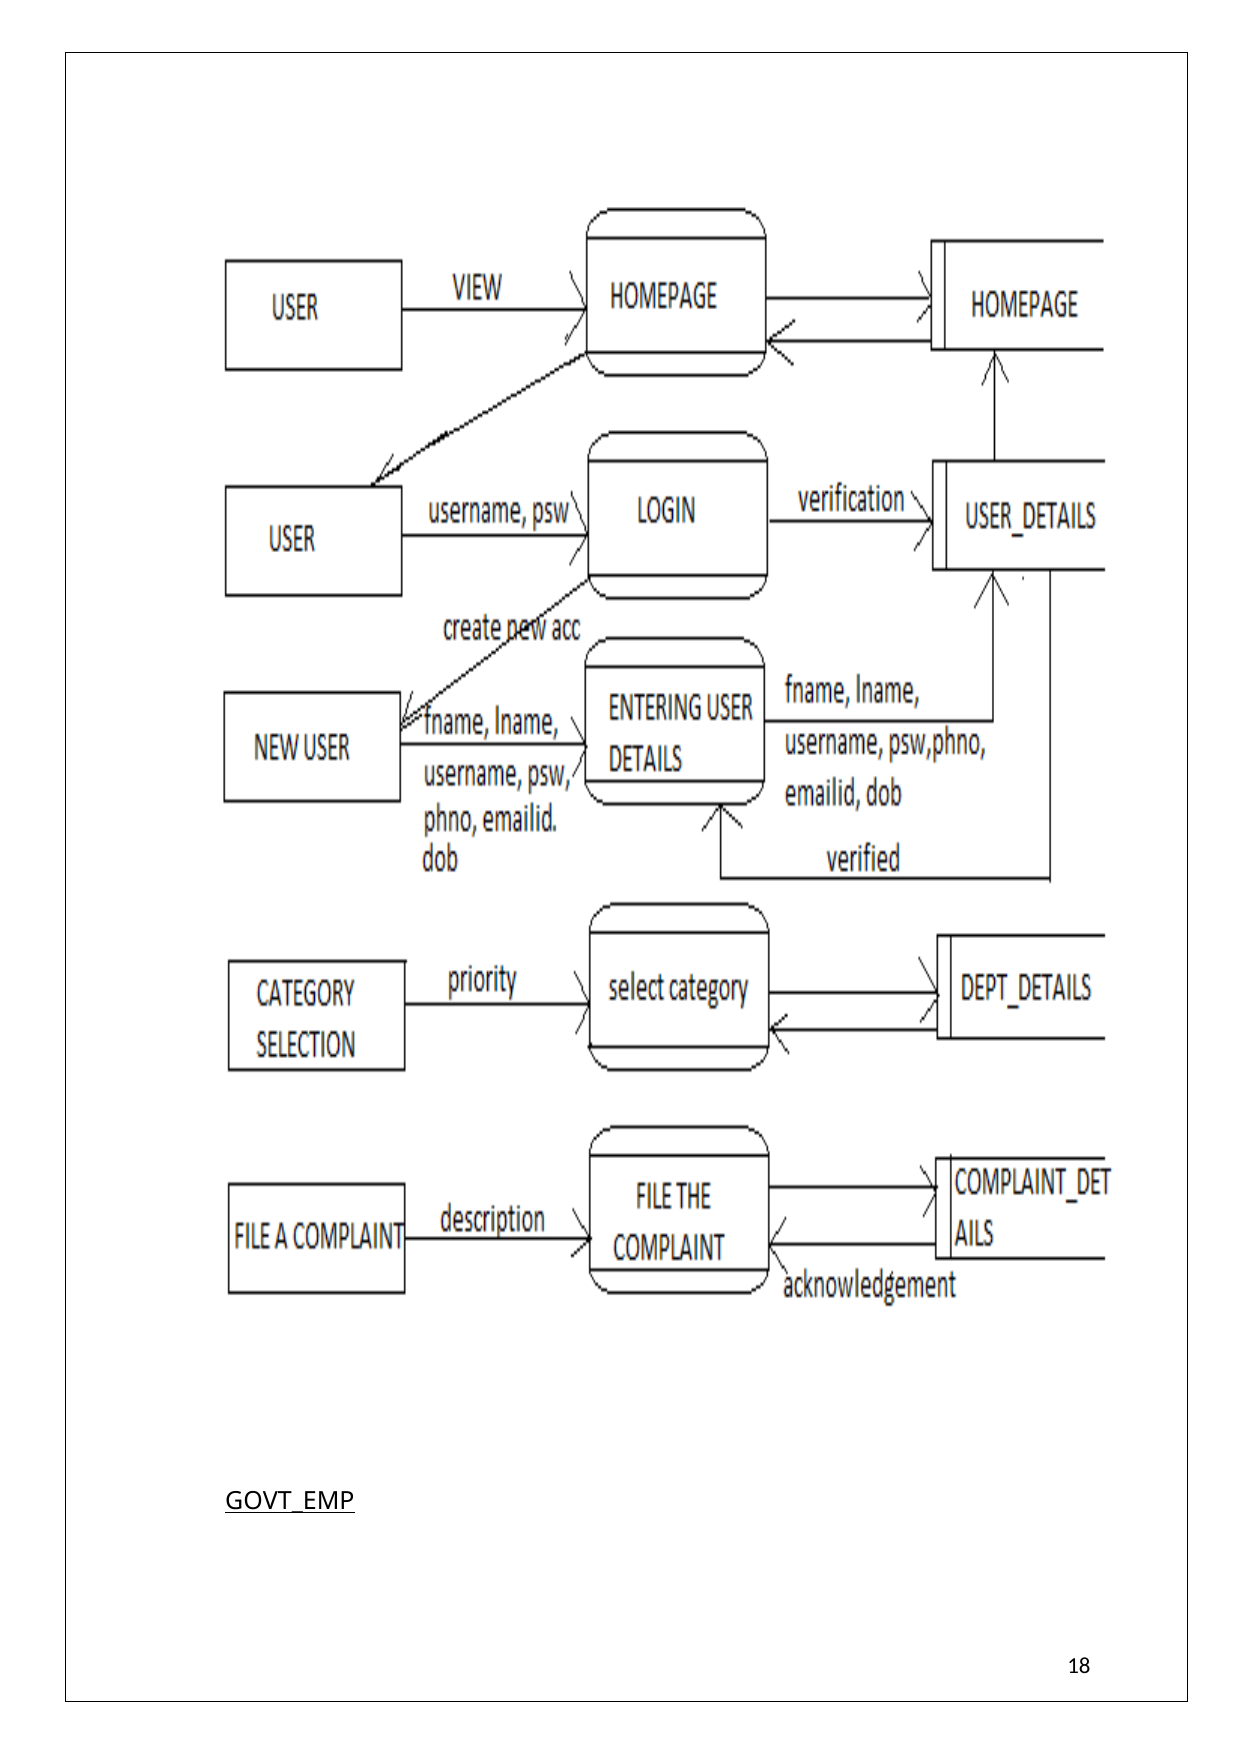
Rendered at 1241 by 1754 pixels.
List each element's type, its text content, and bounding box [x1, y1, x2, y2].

text GOVT_EMP [150, 1483, 1090, 1517]
picture [150, 150, 1175, 1458]
